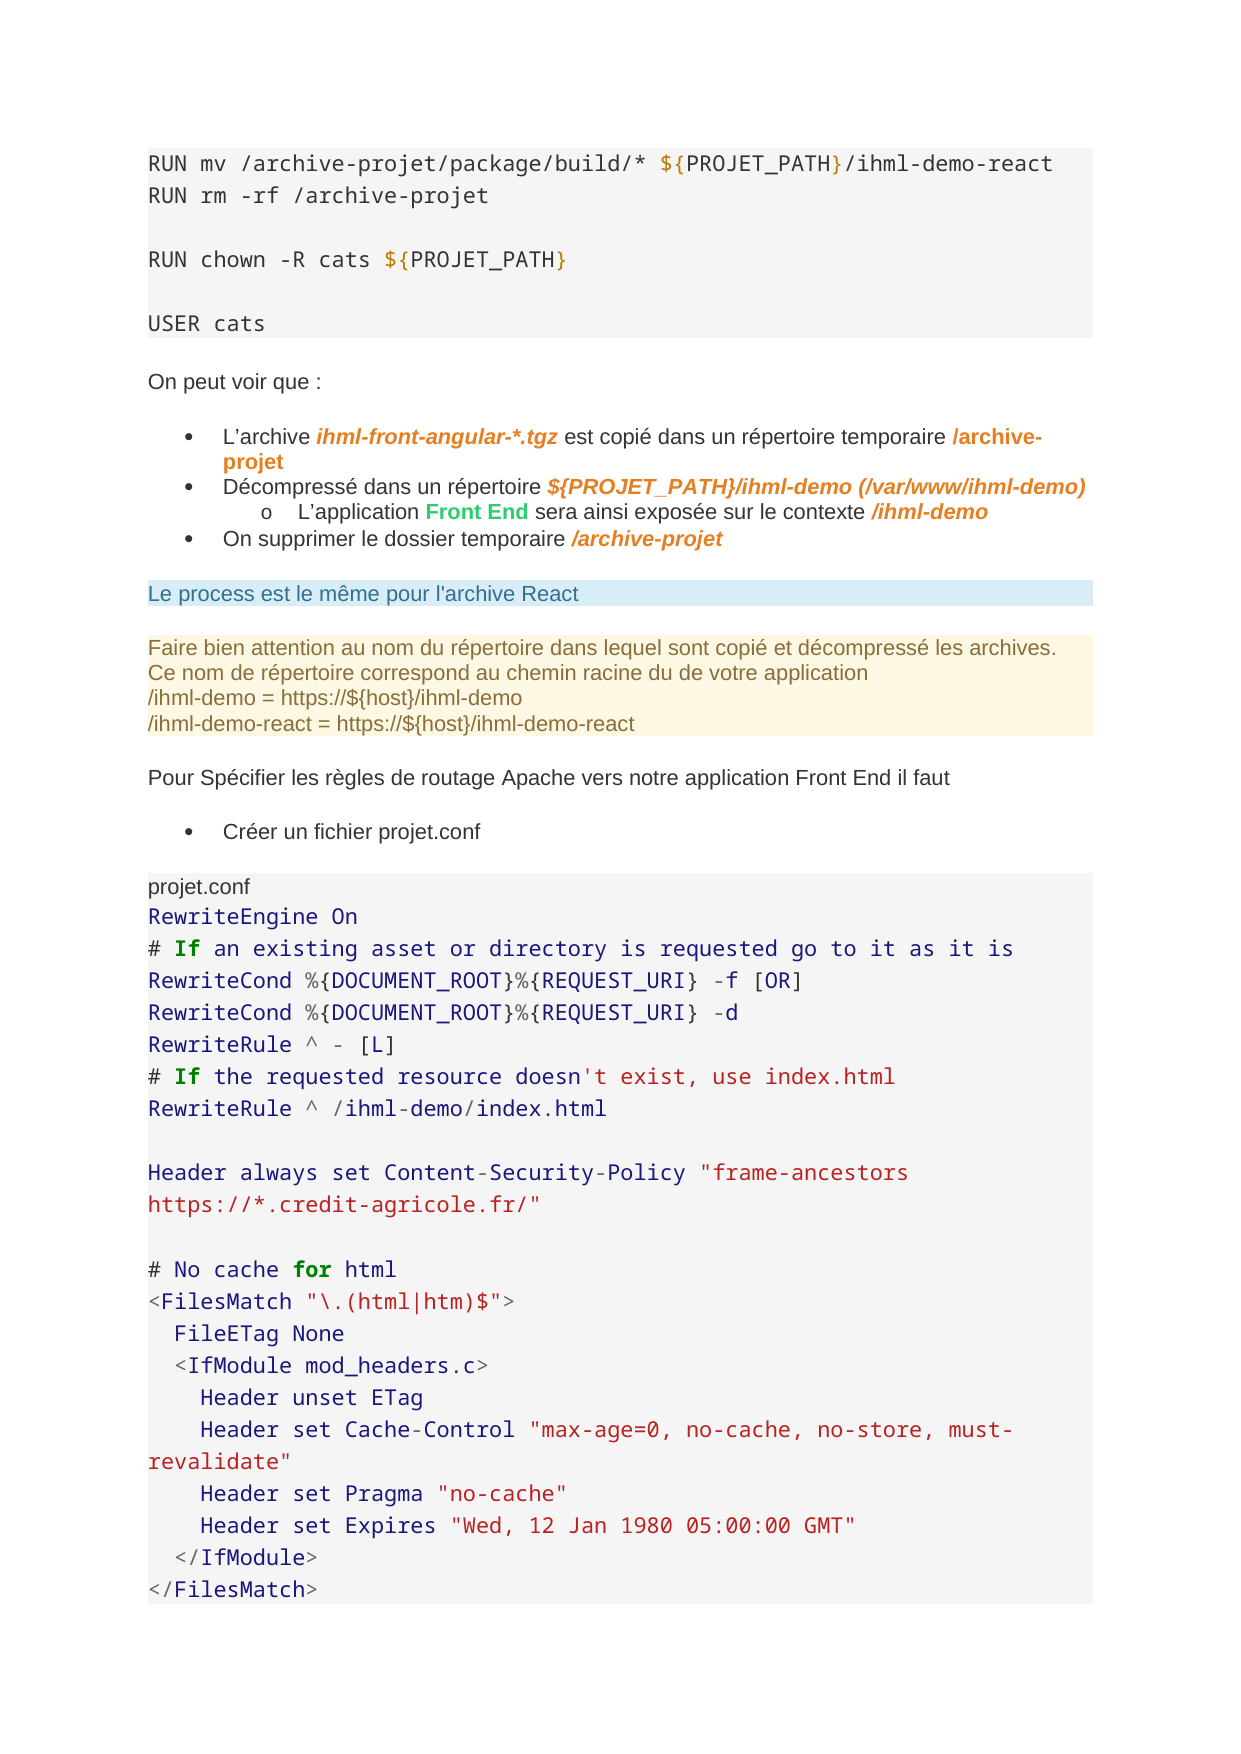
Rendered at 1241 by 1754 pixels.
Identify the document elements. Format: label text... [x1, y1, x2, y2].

list L’archive ihml-front-angular-*.tgz est copié dans un répertoire temporaire /archive-projet [185, 424, 1093, 474]
text projet.conf [148, 873, 1093, 899]
text On peut voir que : [148, 369, 1093, 394]
text Le process est le même pour l'archive React [148, 580, 1093, 606]
list Décompressé dans un répertoire ${PROJET_PATH}/ihml-demo (/var/www/ihml-demo) [185, 474, 1093, 499]
list Créer un fichier projet.conf [185, 819, 1093, 844]
text Faire bien attention au nom du répertoire dans lequel sont copié et décompressé les archives. Ce nom de répertoire correspond au chemin racine du de votre application /ihml-demo = https://${host}/ihml-demo /ihml-demo-react = https://${host}/ihml-demo-react [148, 635, 1093, 736]
list On supprimer le dossier temporaire /archive-projet [185, 526, 1093, 551]
text Pour Spécifier les règles de routage Apache vers notre application Front End il faut [148, 765, 1093, 790]
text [148, 148, 1093, 338]
list L’application Front End sera ainsi exposée sur le contexte /ihml-demo [260, 499, 1093, 526]
text RewriteEngine On # If an existing asset or directory is requested go to it as it is RewriteCond %{DOCUMENT_ROOT}%{REQUEST_URI} -f [OR] RewriteCond %{DOCUMENT_ROOT}%{REQUEST_URI} -d RewriteRule ^ - [L] # If the requested resource doesn't exist, use index.html RewriteRule ^ /ihml-demo/index.html Header always set Content-Security-Policy "frame-ancestors https://*.credit-agricole.fr/" # No cache for html <FilesMatch "\.(html|htm)$"> FileETag None <IfModule mod_headers.c> Header unset ETag Header set Cache-Control "max-age=0, no-cache, no-store, must-revalidate" Header set Pragma "no-cache" Header set Expires "Wed, 12 Jan 1980 05:00:00 GMT" </IfModule> </FilesMatch> [148, 901, 1093, 1604]
